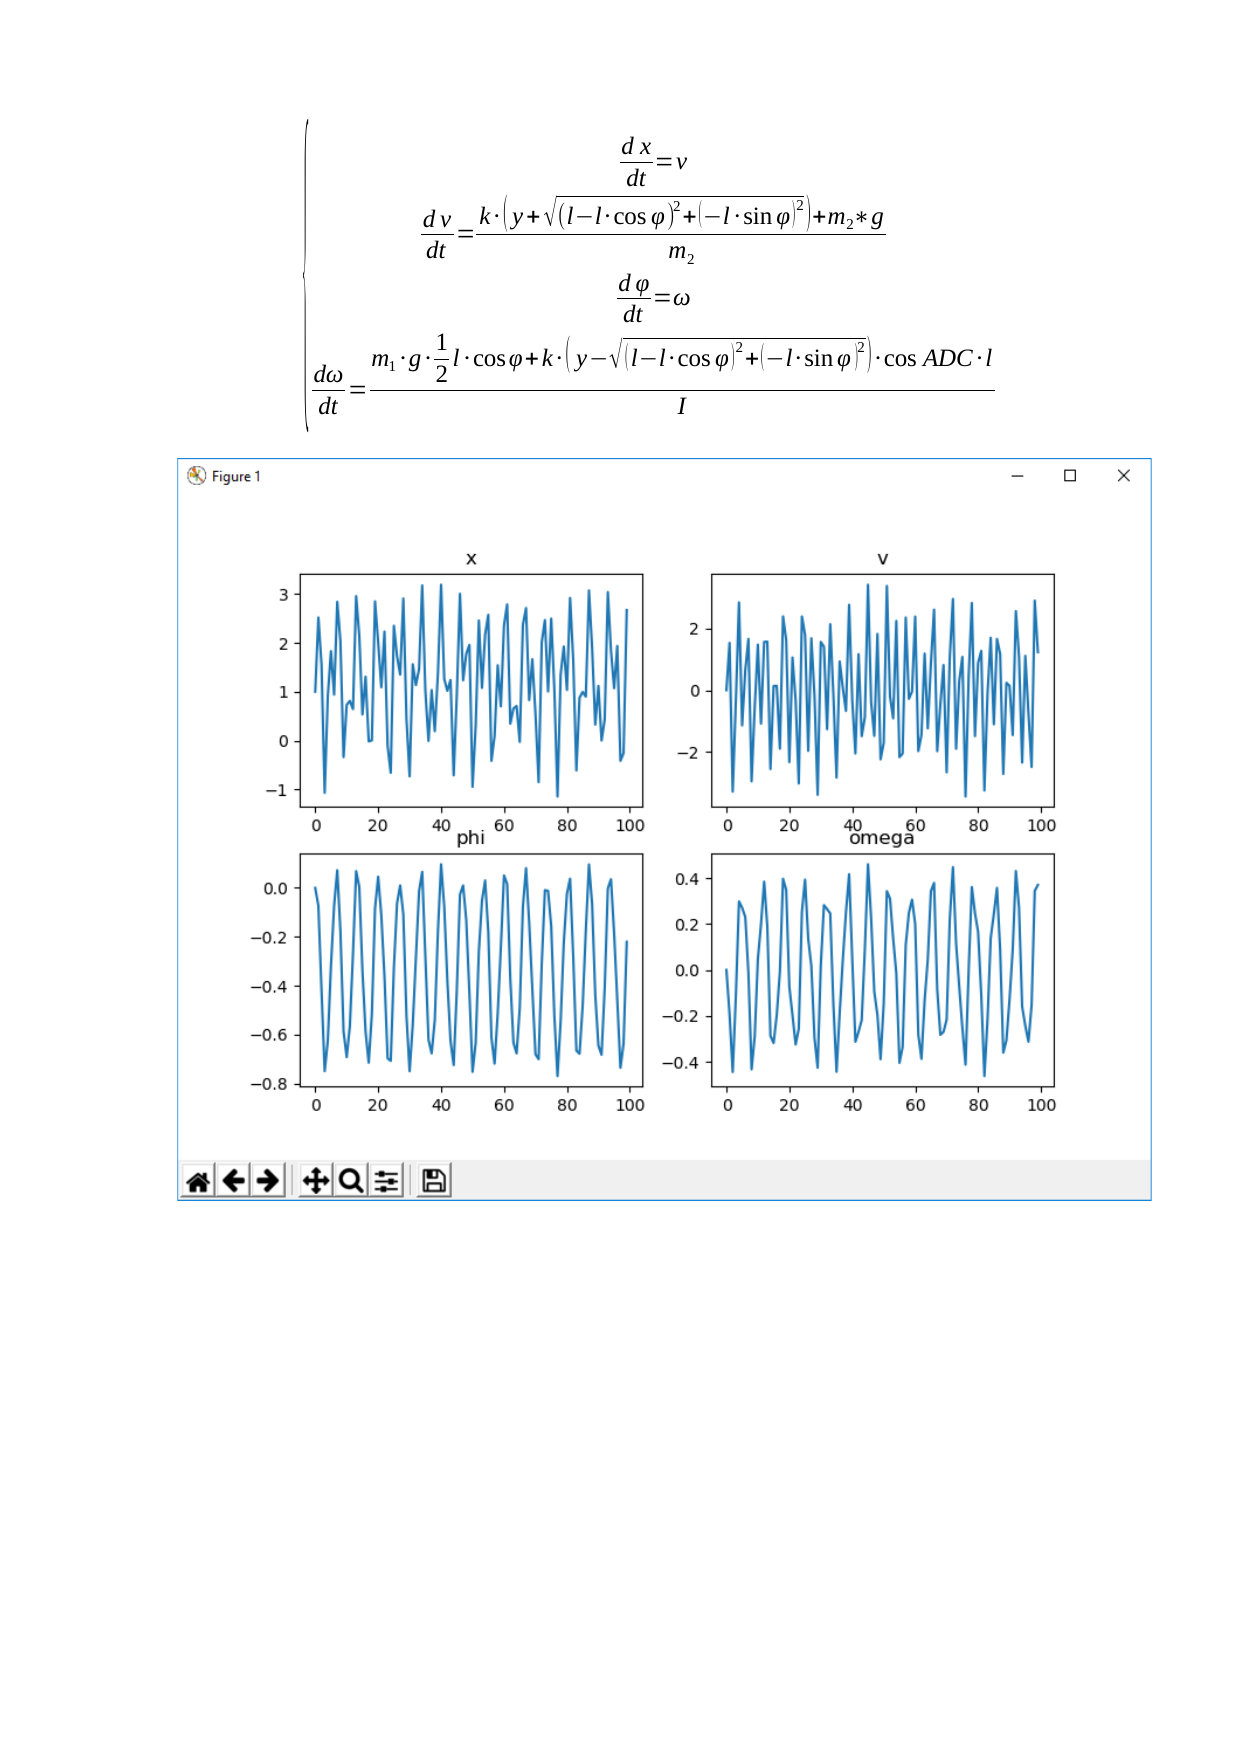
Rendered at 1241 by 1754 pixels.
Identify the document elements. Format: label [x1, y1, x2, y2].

picture [177, 458, 1152, 1201]
